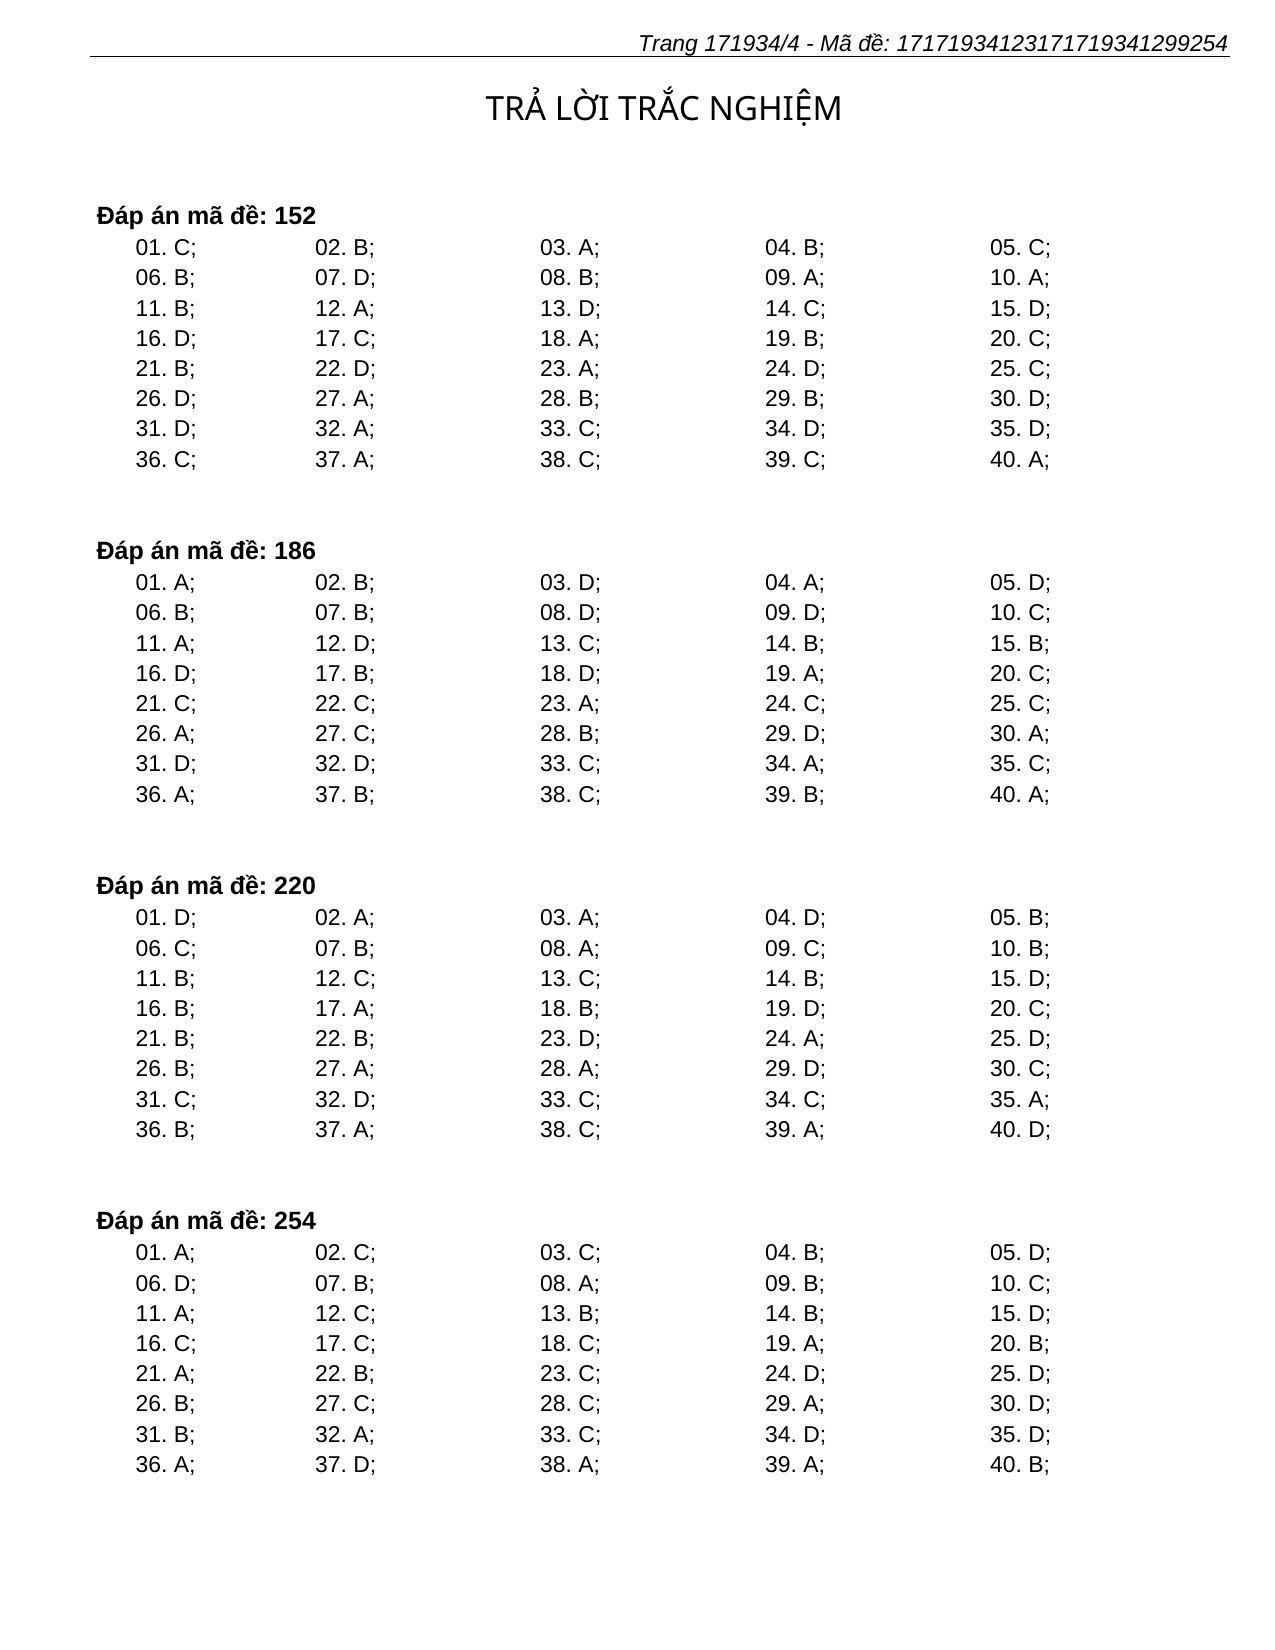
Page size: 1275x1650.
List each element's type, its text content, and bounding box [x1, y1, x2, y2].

text 26. A; 27. C; 28. B; 29. D; 30. A; [90, 720, 1230, 747]
text 36. B; 37. A; 38. C; 39. A; 40. D; [90, 1116, 1230, 1142]
text 31. B; 32. A; 33. C; 34. D; 35. D; [90, 1421, 1230, 1447]
text Đáp án mã đề: 254 [90, 1206, 1230, 1235]
text 26. B; 27. C; 28. C; 29. A; 30. D; [90, 1390, 1230, 1417]
text Đáp án mã đề: 152 [90, 201, 1230, 230]
text 36. A; 37. B; 38. C; 39. B; 40. A; [90, 781, 1230, 807]
text 31. C; 32. D; 33. C; 34. C; 35. A; [90, 1086, 1230, 1112]
text 26. D; 27. A; 28. B; 29. B; 30. D; [90, 385, 1230, 411]
text 21. B; 22. D; 23. A; 24. D; 25. C; [90, 355, 1230, 381]
text 06. D; 07. B; 08. A; 09. B; 10. C; [90, 1269, 1230, 1296]
text 16. D; 17. B; 18. D; 19. A; 20. C; [90, 660, 1230, 686]
text Đáp án mã đề: 186 [90, 536, 1230, 565]
text 31. D; 32. A; 33. C; 34. D; 35. D; [90, 415, 1230, 442]
text 06. C; 07. B; 08. A; 09. C; 10. B; [90, 934, 1230, 961]
text 36. C; 37. A; 38. C; 39. C; 40. A; [90, 446, 1230, 472]
text 26. B; 27. A; 28. A; 29. D; 30. C; [90, 1055, 1230, 1082]
text 01. A; 02. B; 03. D; 04. A; 05. D; 06. B; 07. B; 08. D; 09. D; 10. C; 11. A; 12. D; 13. C; 14. B; 15. B; [90, 569, 1230, 656]
text 11. B; 12. A; 13. D; 14. C; 15. D; [90, 294, 1230, 321]
text 21. C; 22. C; 23. A; 24. C; 25. C; [90, 690, 1230, 716]
text 16. B; 17. A; 18. B; 19. D; 20. C; [90, 995, 1230, 1021]
text 31. D; 32. D; 33. C; 34. A; 35. C; [90, 750, 1230, 777]
text 11. B; 12. C; 13. C; 14. B; 15. D; [90, 965, 1230, 991]
text 21. A; 22. B; 23. C; 24. D; 25. D; [90, 1360, 1230, 1387]
text 16. D; 17. C; 18. A; 19. B; 20. C; [90, 325, 1230, 351]
subtitle TRẢ LỜI TRẮC NGHIỆM [90, 85, 1230, 130]
text 01. C; 02. B; 03. A; 04. B; 05. C; [90, 234, 1230, 260]
text Đáp án mã đề: 220 [90, 871, 1230, 900]
text 01. D; 02. A; 03. A; 04. D; 05. B; [90, 904, 1230, 931]
text 16. C; 17. C; 18. C; 19. A; 20. B; [90, 1330, 1230, 1356]
text 06. B; 07. D; 08. B; 09. A; 10. A; [90, 264, 1230, 291]
text 01. A; 02. C; 03. C; 04. B; 05. D; [90, 1239, 1230, 1266]
text 21. B; 22. B; 23. D; 24. A; 25. D; [90, 1025, 1230, 1051]
text 36. A; 37. D; 38. A; 39. A; 40. B; [90, 1451, 1230, 1477]
text 11. A; 12. C; 13. B; 14. B; 15. D; [90, 1300, 1230, 1326]
